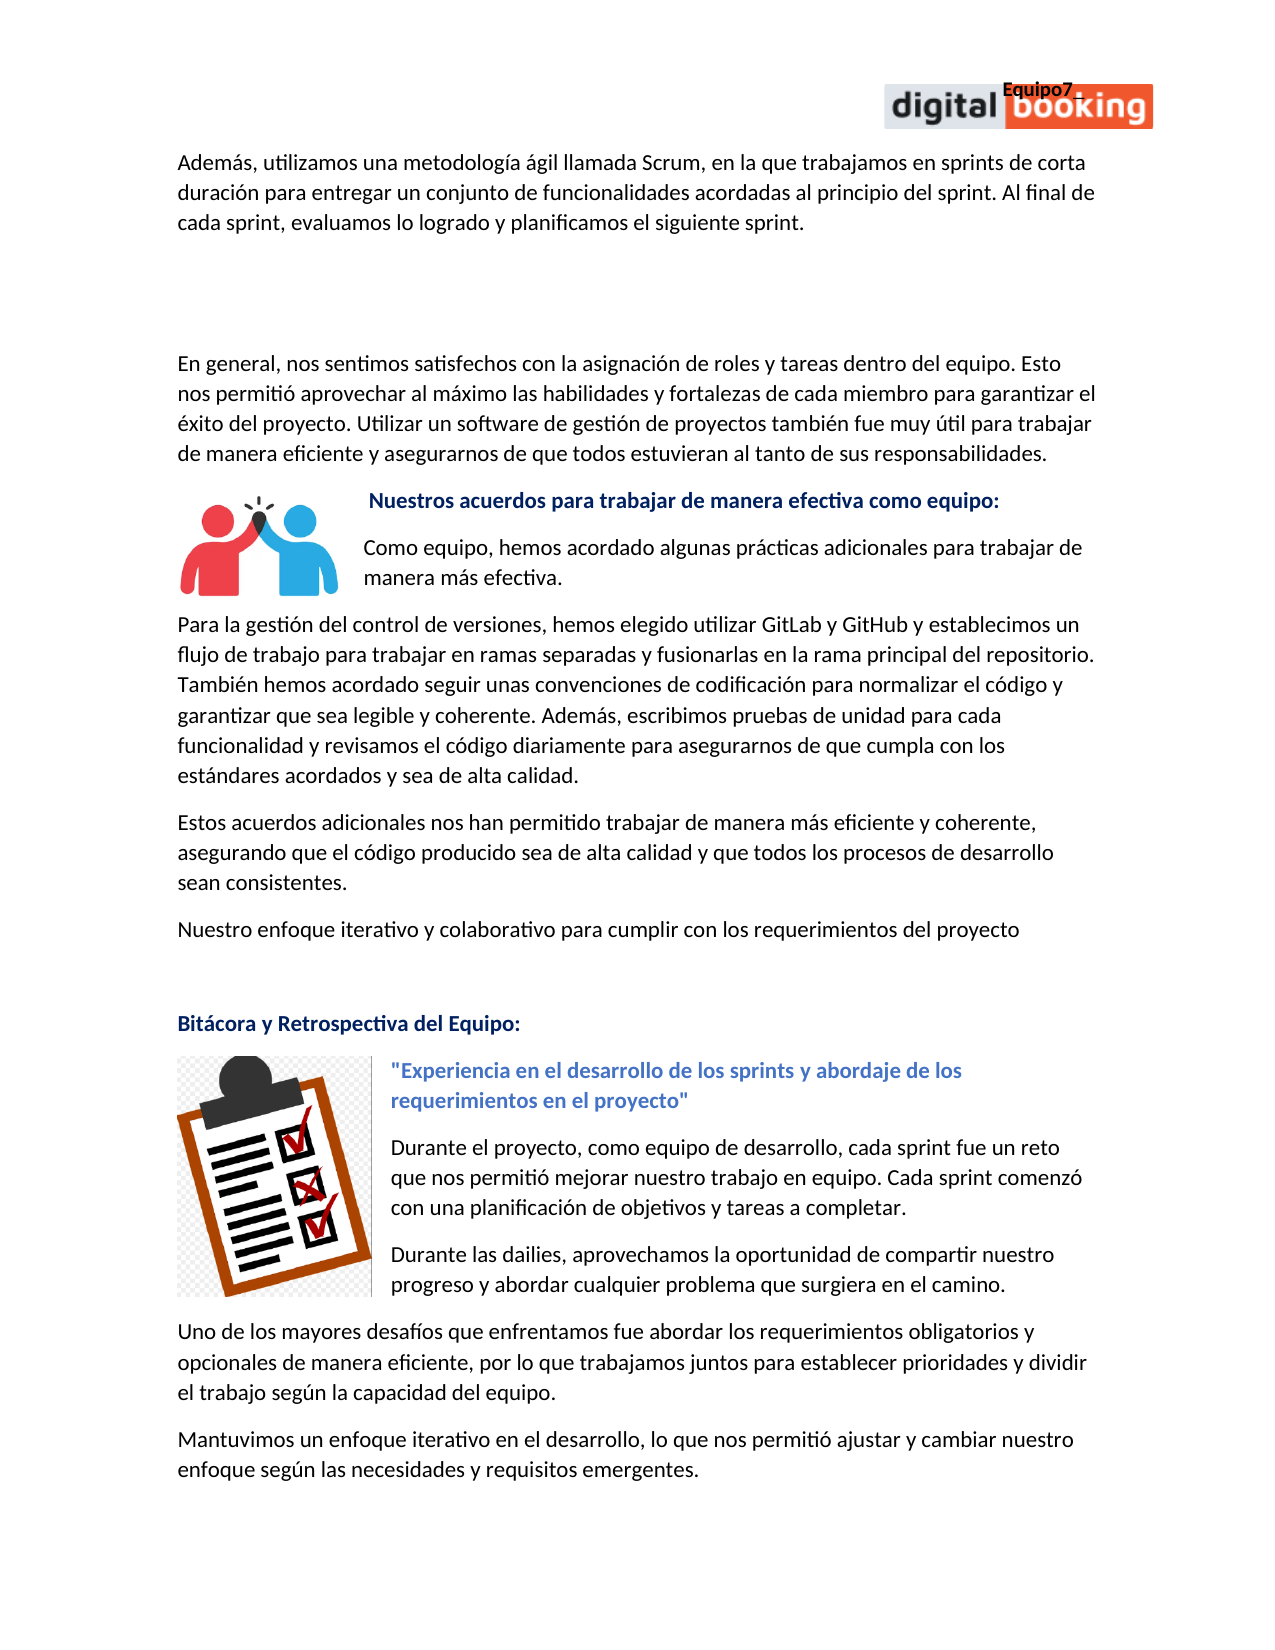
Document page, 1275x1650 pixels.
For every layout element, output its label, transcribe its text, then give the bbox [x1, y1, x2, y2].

text Nuestros acuerdos para trabajar de manera efectiva como equipo: [345, 486, 1098, 514]
picture [177, 1056, 372, 1297]
text Estos acuerdos adicionales nos han permitido trabajar de manera más eficiente y coherente, asegurando que el código producido sea de alta calidad y que todos los procesos de desarrollo sean consistentes. [177, 808, 1098, 896]
text Uno de los mayores desafíos que enfrentamos fue abordar los requerimientos obligatorios y opcionales de manera eficiente, por lo que trabajamos juntos para establecer prioridades y dividir el trabajo según la capacidad del equipo. [177, 1317, 1098, 1406]
text Para la gestión del control de versiones, hemos elegido utilizar GitLab y GitHub y establecimos un flujo de trabajo para trabajar en ramas separadas y fusionarlas en la rama principal del repositorio. También hemos acordado seguir unas convenciones de codificación para normalizar el código y garantizar que sea legible y coherente. Además, escribimos pruebas de unidad para cada funcionalidad y revisamos el código diariamente para asegurarnos de que cumpla con los estándares acordados y sea de alta calidad. [177, 610, 1098, 789]
text Además, utilizamos una metodología ágil llamada Scrum, en la que trabajamos en sprints de corta duración para entregar un conjunto de funcionalidades acordadas al principio del sprint. Al final de cada sprint, evaluamos lo logrado y planificamos el siguiente sprint. [177, 148, 1098, 236]
text "Experiencia en el desarrollo de los sprints y abordaje de los requerimientos en el proyecto" [372, 1056, 1098, 1114]
text Durante las dailies, aprovechamos la oportunidad de compartir nuestro progreso y abordar cualquier problema que surgiera en el camino. [177, 1240, 1098, 1298]
picture [884, 84, 1154, 129]
picture [177, 486, 345, 604]
text Mantuvimos un enfoque iterativo en el desarrollo, lo que nos permitió ajustar y cambiar nuestro enfoque según las necesidades y requisitos emergentes. [177, 1425, 1098, 1483]
text Nuestro enfoque iterativo y colaborativo para cumplir con los requerimientos del proyecto [177, 915, 1098, 943]
text Bitácora y Retrospectiva del Equipo: [177, 1009, 1098, 1037]
text En general, nos sentimos satisfechos con la asignación de roles y tareas dentro del equipo. Esto nos permitió aprovechar al máximo las habilidades y fortalezas de cada miembro para garantizar el éxito del proyecto. Utilizar un software de gestión de proyectos también fue muy útil para trabajar de manera eficiente y asegurarnos de que todos estuvieran al tanto de sus responsabilidades. [177, 349, 1098, 467]
text Como equipo, hemos acordado algunas prácticas adicionales para trabajar de manera más efectiva. [345, 533, 1098, 591]
text Durante el proyecto, como equipo de desarrollo, cada sprint fue un reto que nos permitió mejorar nuestro trabajo en equipo. Cada sprint comenzó con una planificación de objetivos y tareas a completar. [372, 1133, 1098, 1221]
